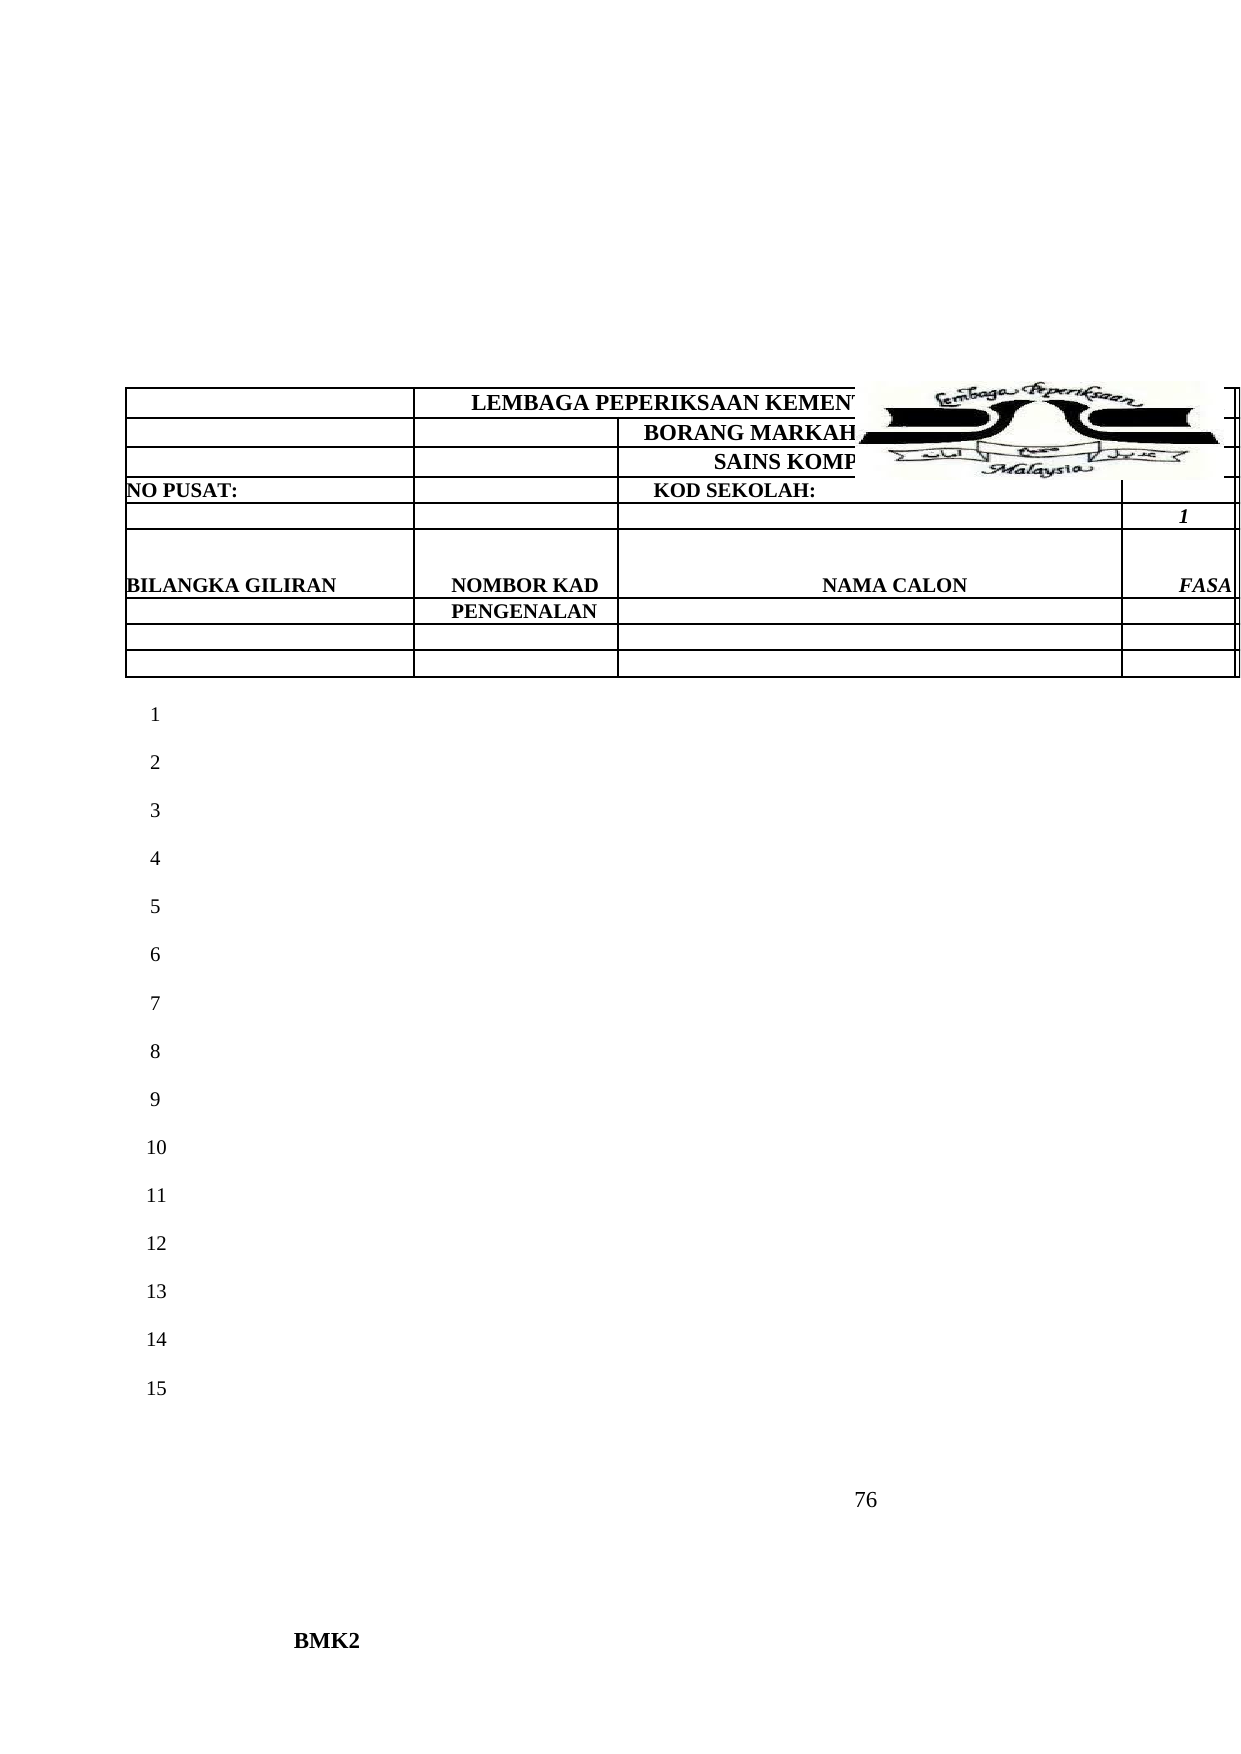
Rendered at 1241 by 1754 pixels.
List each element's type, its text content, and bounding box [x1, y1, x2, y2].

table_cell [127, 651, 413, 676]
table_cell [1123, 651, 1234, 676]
text BMK2 [294, 1627, 1103, 1653]
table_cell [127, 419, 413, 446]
text 11 [146, 1183, 1103, 1207]
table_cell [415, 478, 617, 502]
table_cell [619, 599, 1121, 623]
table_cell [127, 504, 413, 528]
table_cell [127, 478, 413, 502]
text 12 [146, 1231, 1103, 1255]
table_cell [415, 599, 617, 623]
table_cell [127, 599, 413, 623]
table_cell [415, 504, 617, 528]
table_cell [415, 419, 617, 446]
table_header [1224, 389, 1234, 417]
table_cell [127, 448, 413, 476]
text 3 [150, 798, 1103, 822]
text 7 [150, 990, 1103, 1014]
text 9 [150, 1087, 1103, 1111]
text 5 [150, 894, 1103, 918]
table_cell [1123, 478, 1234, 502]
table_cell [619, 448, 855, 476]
text 6 [150, 942, 1103, 966]
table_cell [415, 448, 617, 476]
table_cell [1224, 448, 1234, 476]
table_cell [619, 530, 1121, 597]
text 8 [150, 1038, 1103, 1063]
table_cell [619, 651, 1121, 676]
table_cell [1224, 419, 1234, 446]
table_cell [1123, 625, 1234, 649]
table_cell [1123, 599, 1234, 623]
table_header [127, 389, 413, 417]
text 76 [854, 1486, 1103, 1512]
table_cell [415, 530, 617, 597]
text 10 [146, 1135, 1103, 1159]
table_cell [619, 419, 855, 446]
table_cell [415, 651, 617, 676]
text 1 [150, 702, 1103, 726]
text 15 [146, 1375, 1103, 1399]
text 2 [150, 750, 1103, 774]
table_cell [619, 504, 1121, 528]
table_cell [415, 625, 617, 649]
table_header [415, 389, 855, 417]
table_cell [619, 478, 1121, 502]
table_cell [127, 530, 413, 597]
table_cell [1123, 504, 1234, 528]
text 13 [146, 1279, 1103, 1303]
text 4 [150, 846, 1103, 870]
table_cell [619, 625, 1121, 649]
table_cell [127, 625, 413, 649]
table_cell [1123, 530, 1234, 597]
text 14 [146, 1327, 1103, 1351]
picture [855, 381, 1224, 480]
